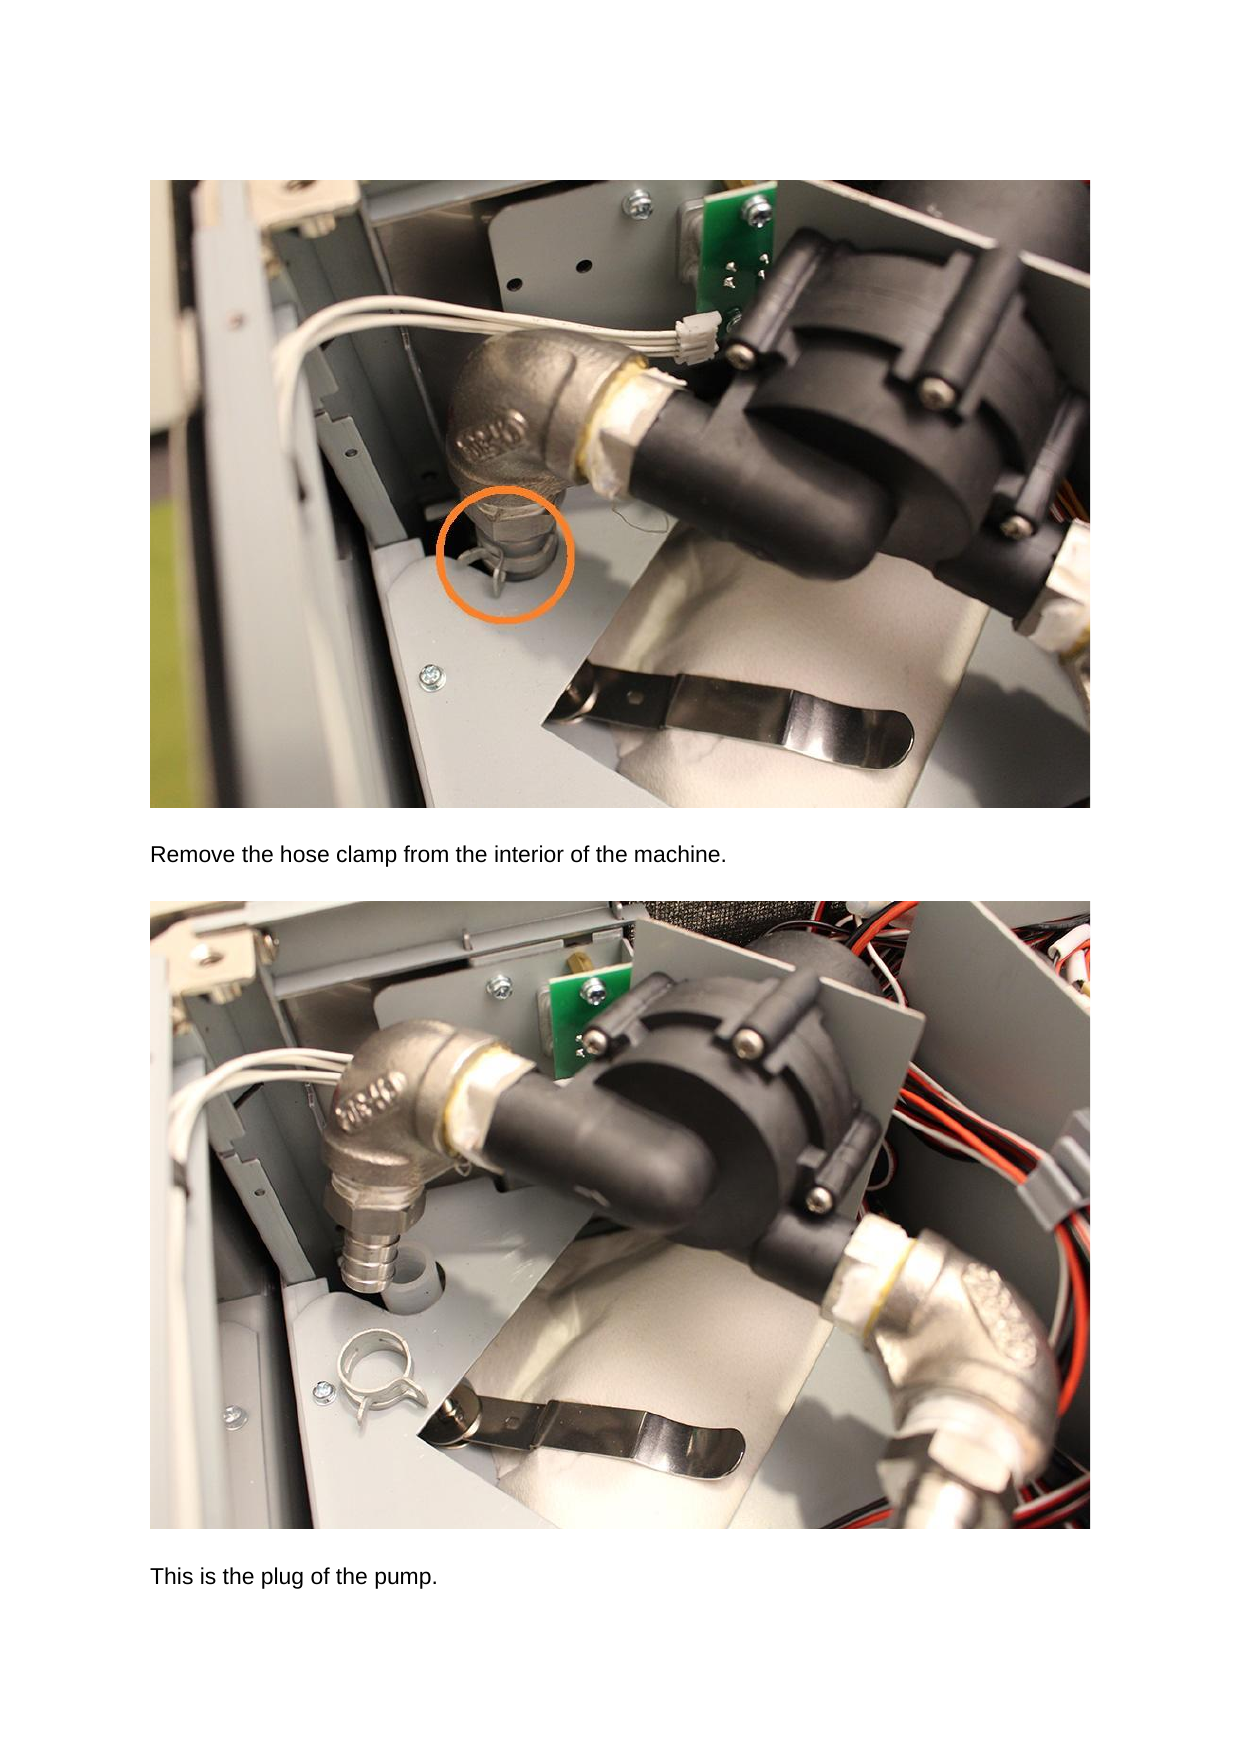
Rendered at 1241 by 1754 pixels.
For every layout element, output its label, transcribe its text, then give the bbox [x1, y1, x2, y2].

picture [150, 901, 1091, 1529]
text This is the plug of the pump. [150, 1563, 1090, 1589]
picture [150, 180, 1091, 808]
text Remove the hose clamp from the interior of the machine. [150, 841, 1090, 868]
